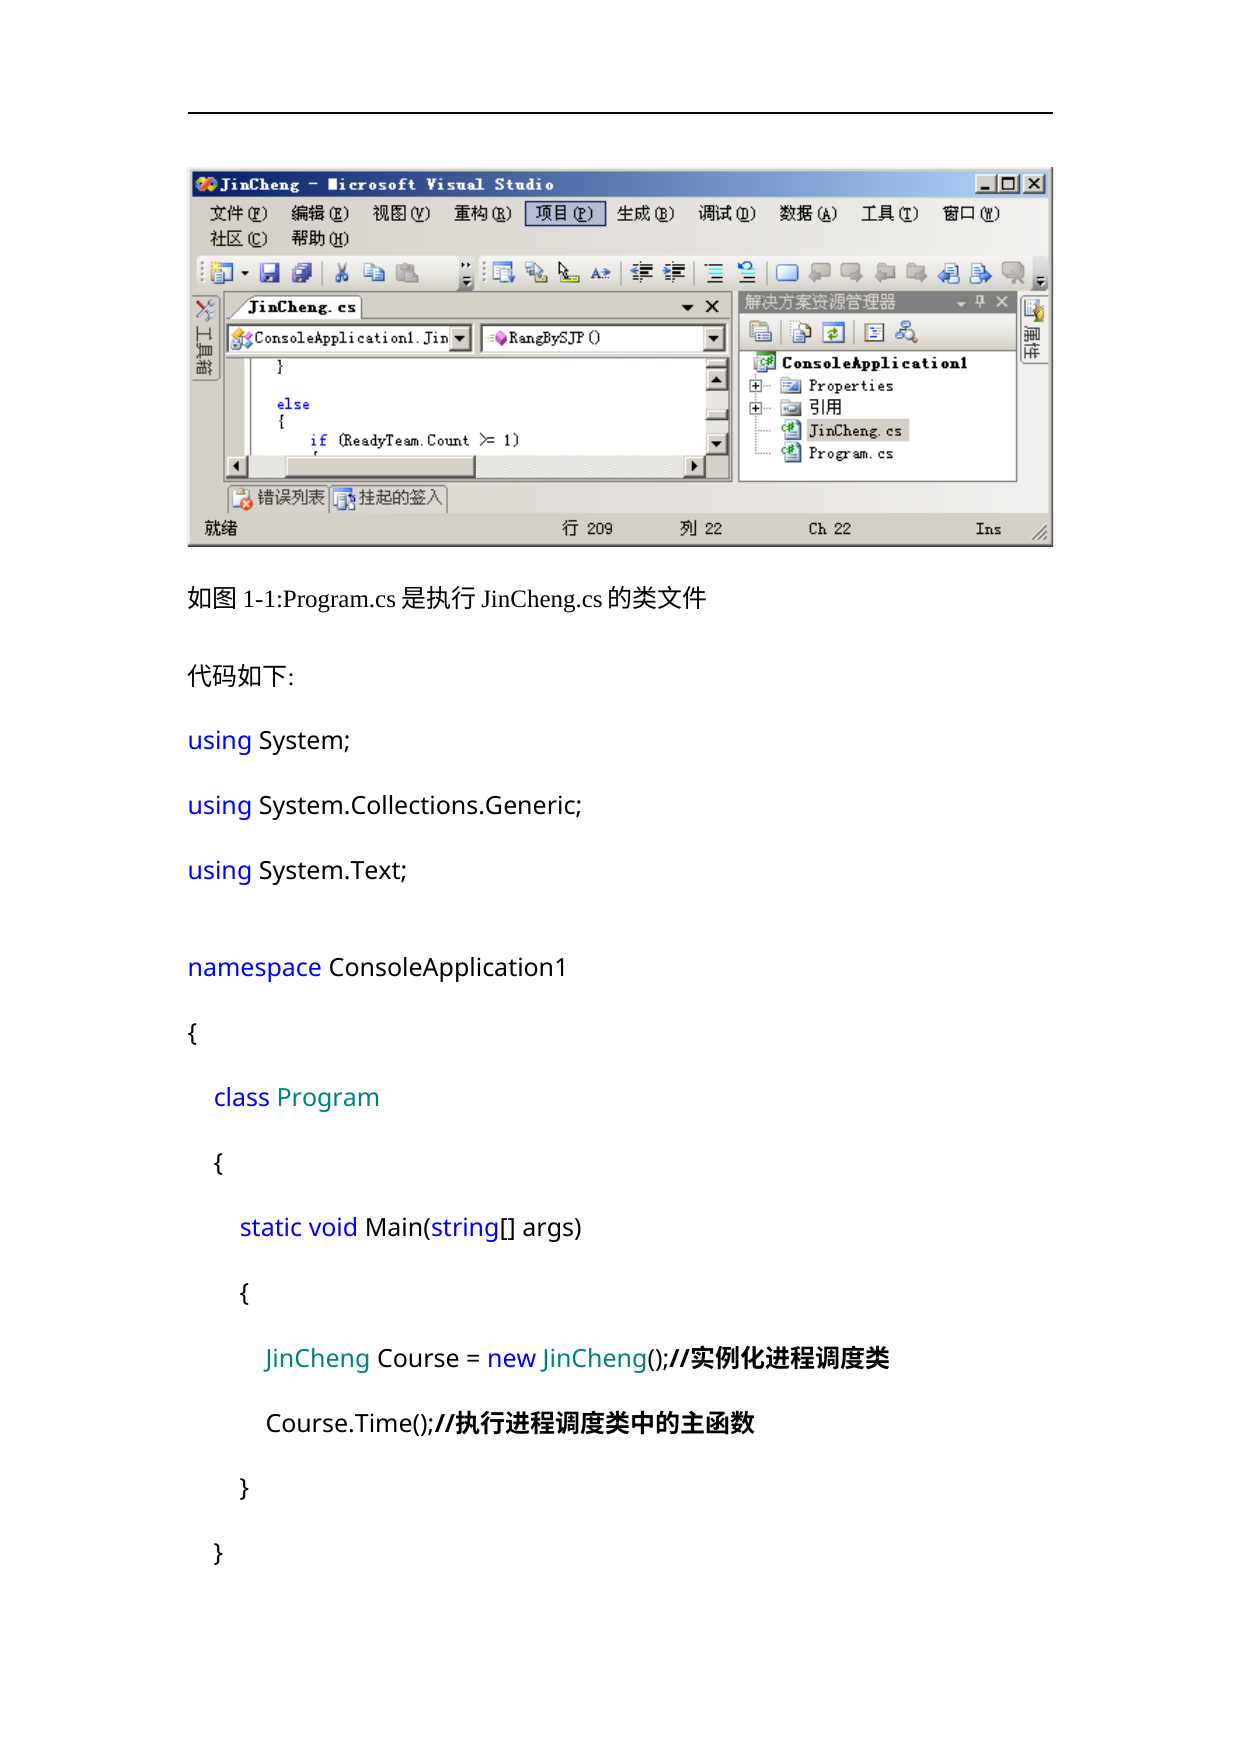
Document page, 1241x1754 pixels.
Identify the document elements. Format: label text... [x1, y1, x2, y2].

text using System.Text; [187, 837, 1053, 902]
text namespace ConsoleApplication1 [187, 934, 1053, 999]
text static void Main(string[] args) [187, 1194, 1053, 1259]
picture [187, 167, 1054, 547]
text 代码如下: [187, 642, 1053, 707]
text 如图1-1:Program.cs是执行JinCheng.cs的类文件 [187, 564, 1053, 629]
text class Program [187, 1064, 1053, 1129]
text using System; [187, 707, 1053, 772]
text using System.Collections.Generic; [187, 772, 1053, 837]
text } [187, 1519, 1053, 1584]
text JinCheng Course = new JinCheng();//实例化进程调度类 [187, 1324, 1053, 1389]
text { [187, 1129, 1053, 1194]
text Course.Time();//执行进程调度类中的主函数 [187, 1389, 1053, 1454]
text { [187, 1259, 1053, 1324]
text } [187, 1454, 1053, 1519]
text { [187, 999, 1053, 1064]
